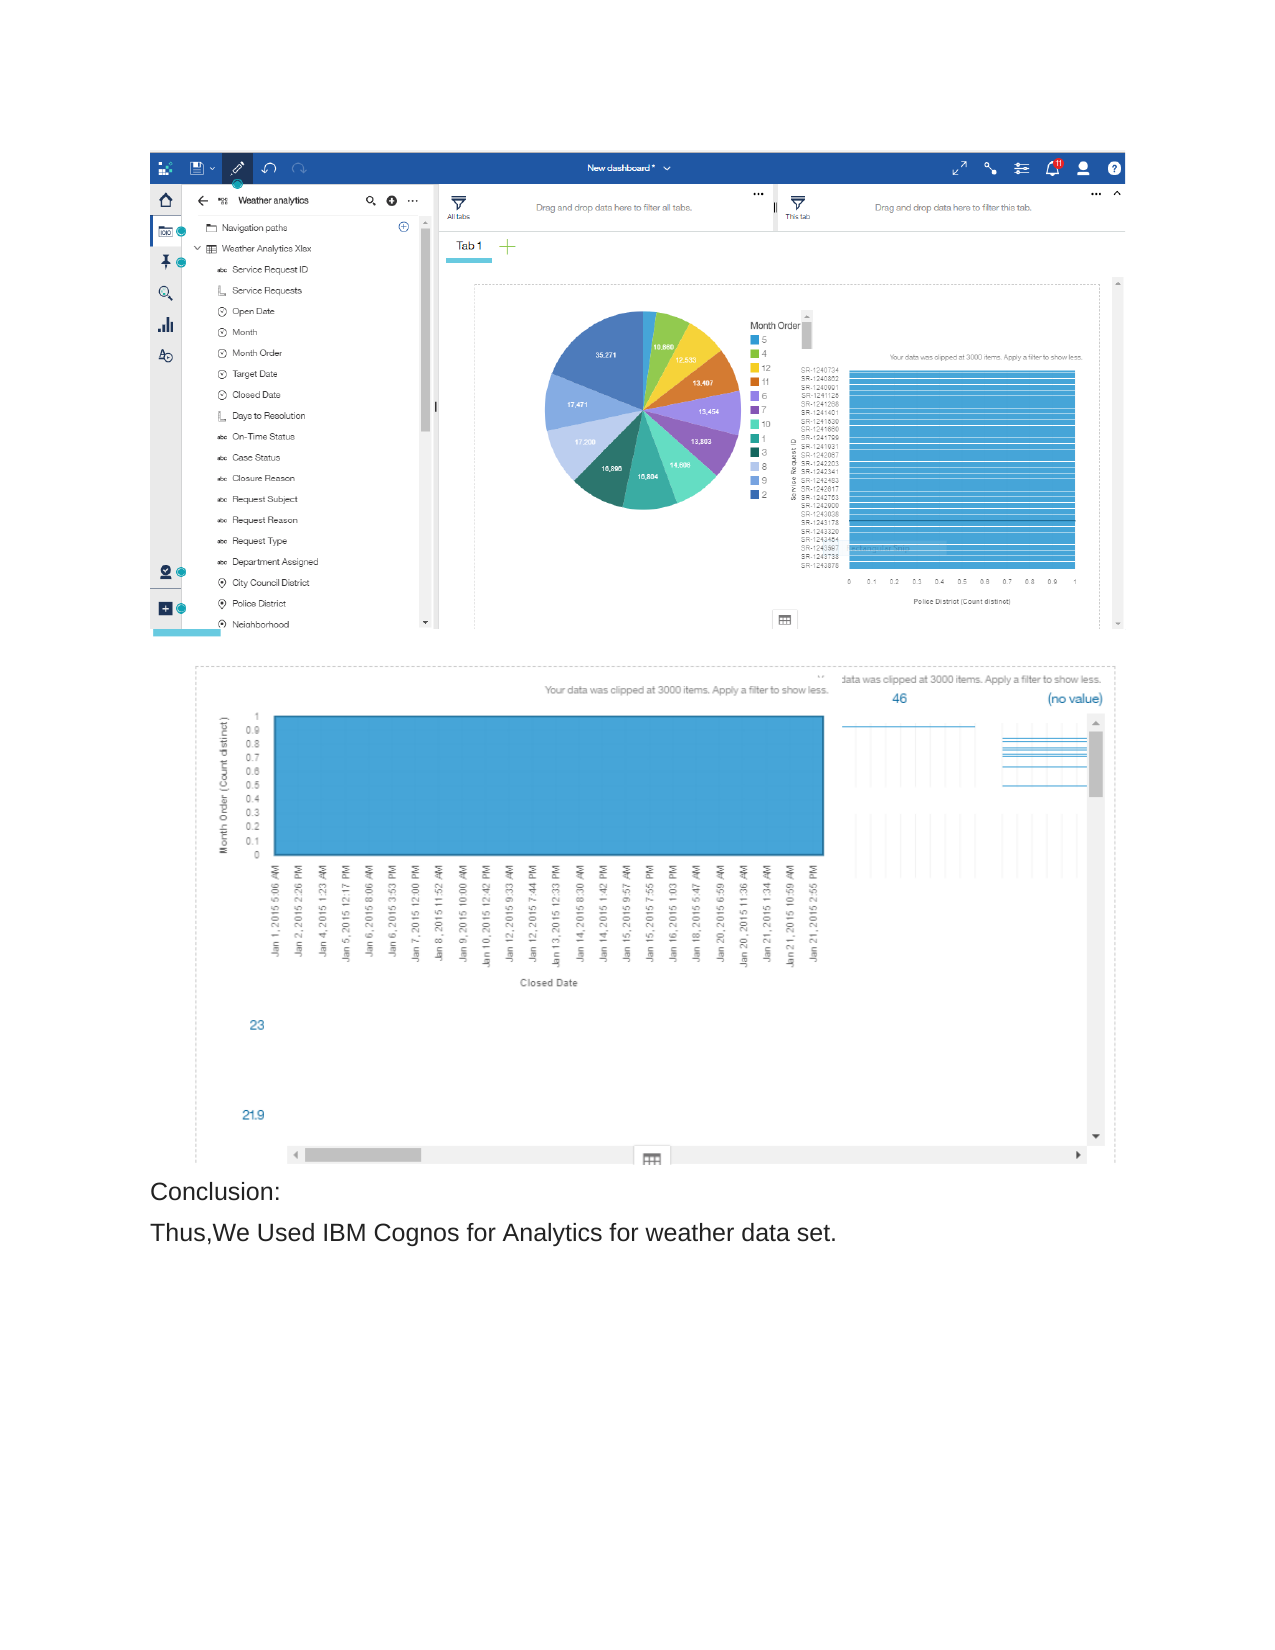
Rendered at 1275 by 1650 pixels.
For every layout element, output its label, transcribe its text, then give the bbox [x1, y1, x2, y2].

text Conclusion: [150, 1177, 1125, 1206]
text Thus,We Used IBM Cognos for Analytics for weather data set. [150, 1218, 1125, 1247]
picture [150, 150, 1125, 1165]
